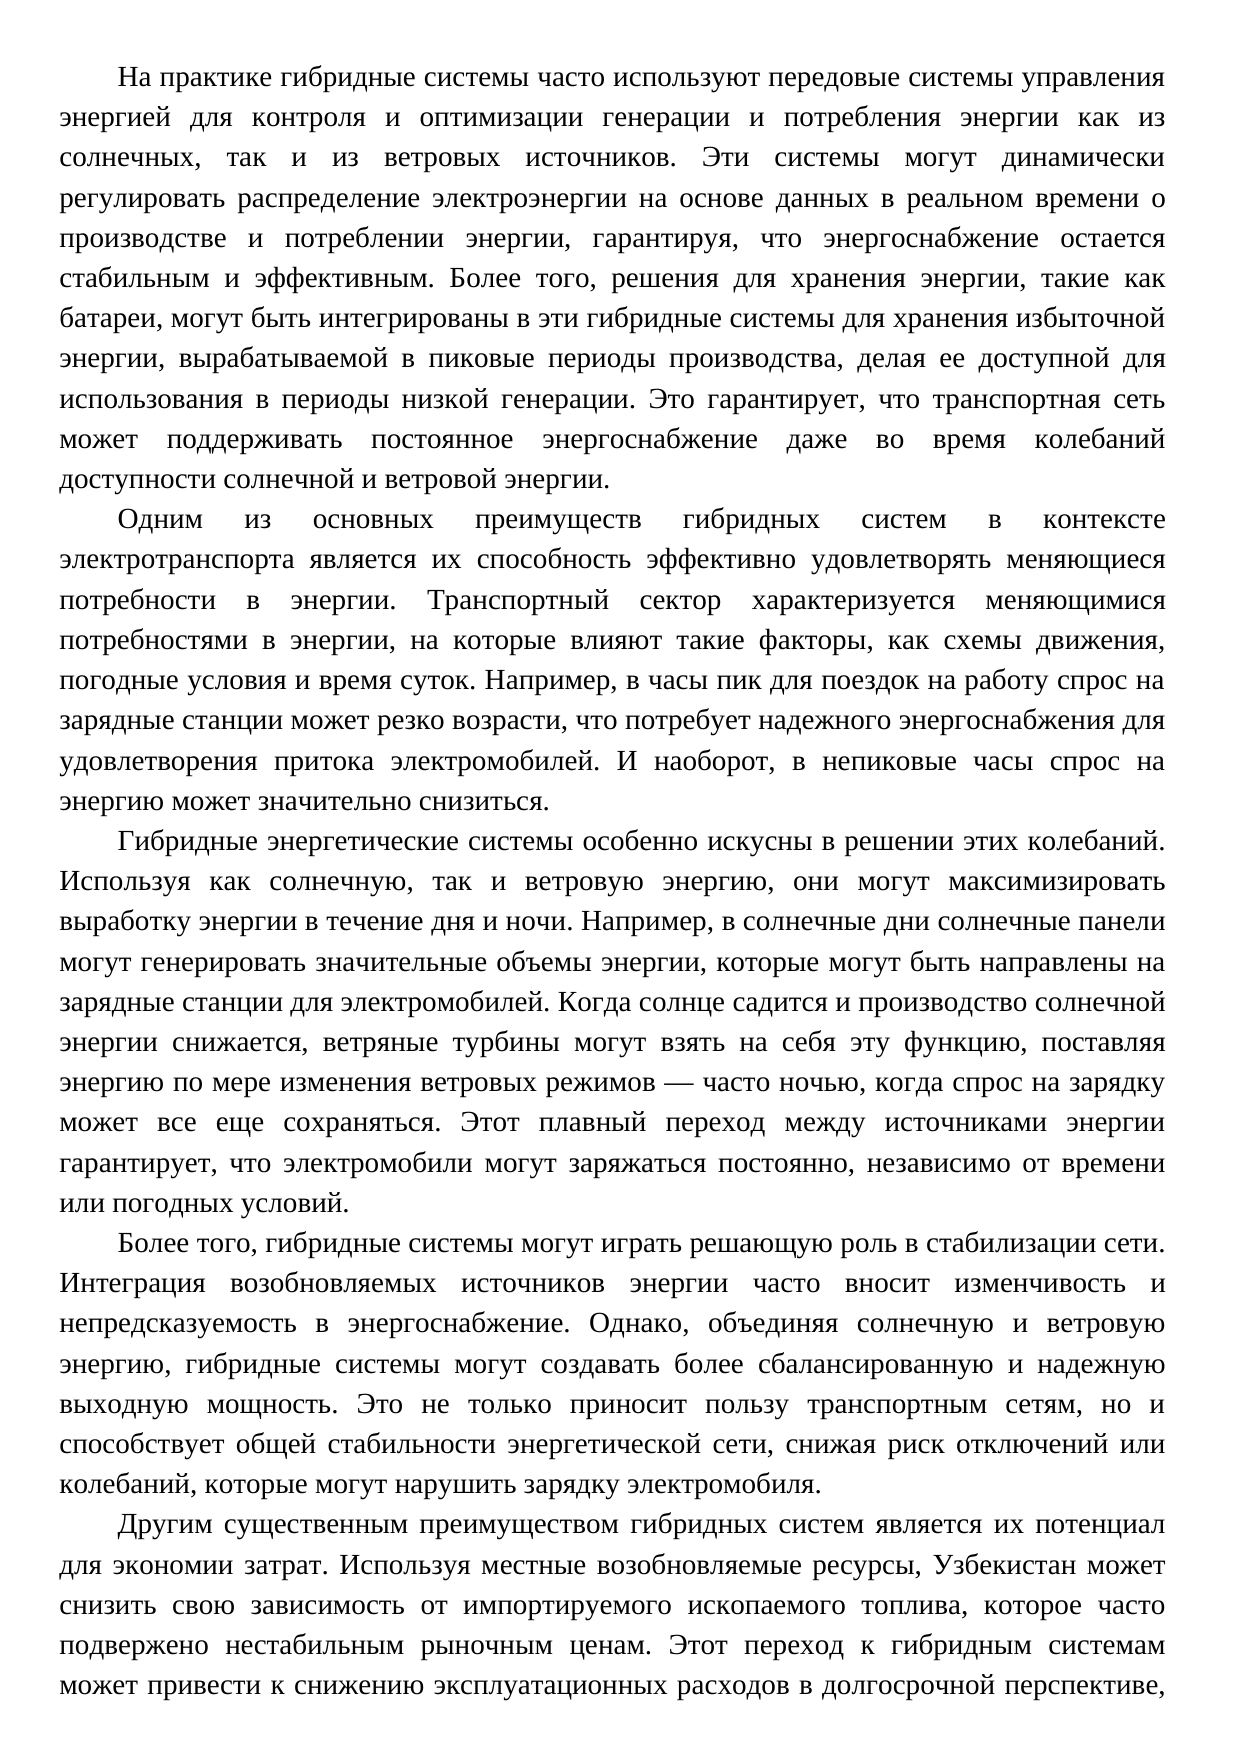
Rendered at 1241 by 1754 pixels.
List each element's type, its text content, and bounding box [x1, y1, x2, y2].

text Гибридные энергетические системы особенно искусны в решении этих колебаний. Используя как солнечную, так и ветровую энергию, они могут максимизировать выработку энергии в течение дня и ночи. Например, в солнечные дни солнечные панели могут генерировать значительные объемы энергии, которые могут быть направлены на зарядные станции для электромобилей. Когда солнце садится и производство солнечной энергии снижается, ветряные турбины могут взять на себя эту функцию, поставляя энергию по мере изменения ветровых режимов — часто ночью, когда спрос на зарядку может все еще сохраняться. Этот плавный переход между источниками энергии гарантирует, что электромобили могут заряжаться постоянно, независимо от времени или погодных условий. [59, 823, 1167, 1218]
text Более того, гибридные системы могут играть решающую роль в стабилизации сети. Интеграция возобновляемых источников энергии часто вносит изменчивость и непредсказуемость в энергоснабжение. Однако, объединяя солнечную и ветровую энергию, гибридные системы могут создавать более сбалансированную и надежную выходную мощность. Это не только приносит пользу транспортным сетям, но и способствует общей стабильности энергетической сети, снижая риск отключений или колебаний, которые могут нарушить зарядку электромобиля. [59, 1225, 1167, 1500]
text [59, 1507, 1167, 1701]
text Одним из основных преимуществ гибридных систем в контексте электротранспорта является их способность эффективно удовлетворять меняющиеся потребности в энергии. Транспортный сектор характеризуется меняющимися потребностями в энергии, на которые влияют такие факторы, как схемы движения, погодные условия и время суток. Например, в часы пик для поездок на работу спрос на зарядные станции может резко возрасти, что потребует надежного энергоснабжения для удовлетворения притока электромобилей. И наоборот, в непиковые часы спрос на энергию может значительно снизиться. [59, 501, 1167, 816]
text На практике гибридные системы часто используют передовые системы управления энергией для контроля и оптимизации генерации и потребления энергии как из солнечных, так и из ветровых источников. Эти системы могут динамически регулировать распределение электроэнергии на основе данных в реальном времени о производстве и потреблении энергии, гарантируя, что энергоснабжение остается стабильным и эффективным. Более того, решения для хранения энергии, такие как батареи, могут быть интегрированы в эти гибридные системы для хранения избыточной энергии, вырабатываемой в пиковые периоды производства, делая ее доступной для использования в периоды низкой генерации. Это гарантирует, что транспортная сеть может поддерживать постоянное энергоснабжение даже во время колебаний доступности солнечной и ветровой энергии. [59, 59, 1167, 495]
